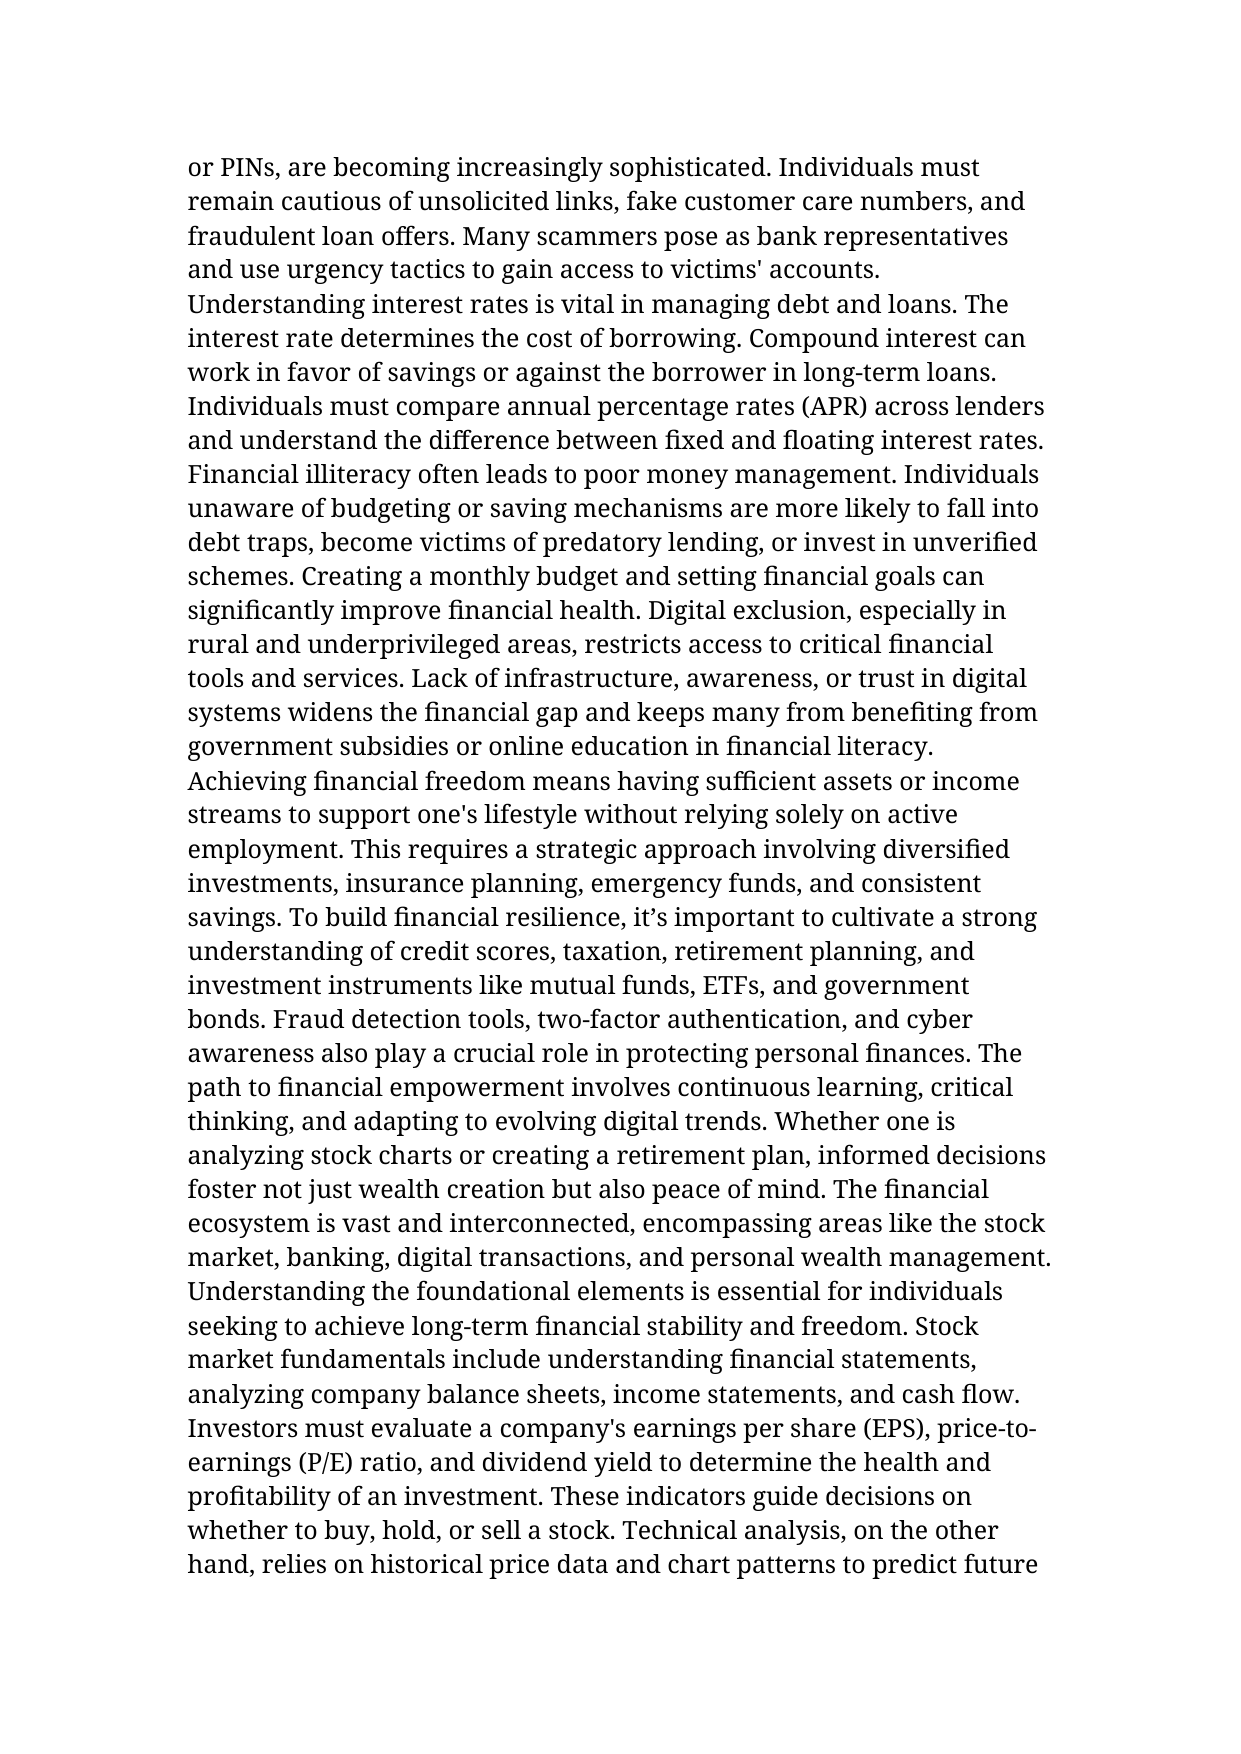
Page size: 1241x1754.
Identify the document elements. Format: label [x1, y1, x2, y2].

text [187, 150, 1053, 1581]
